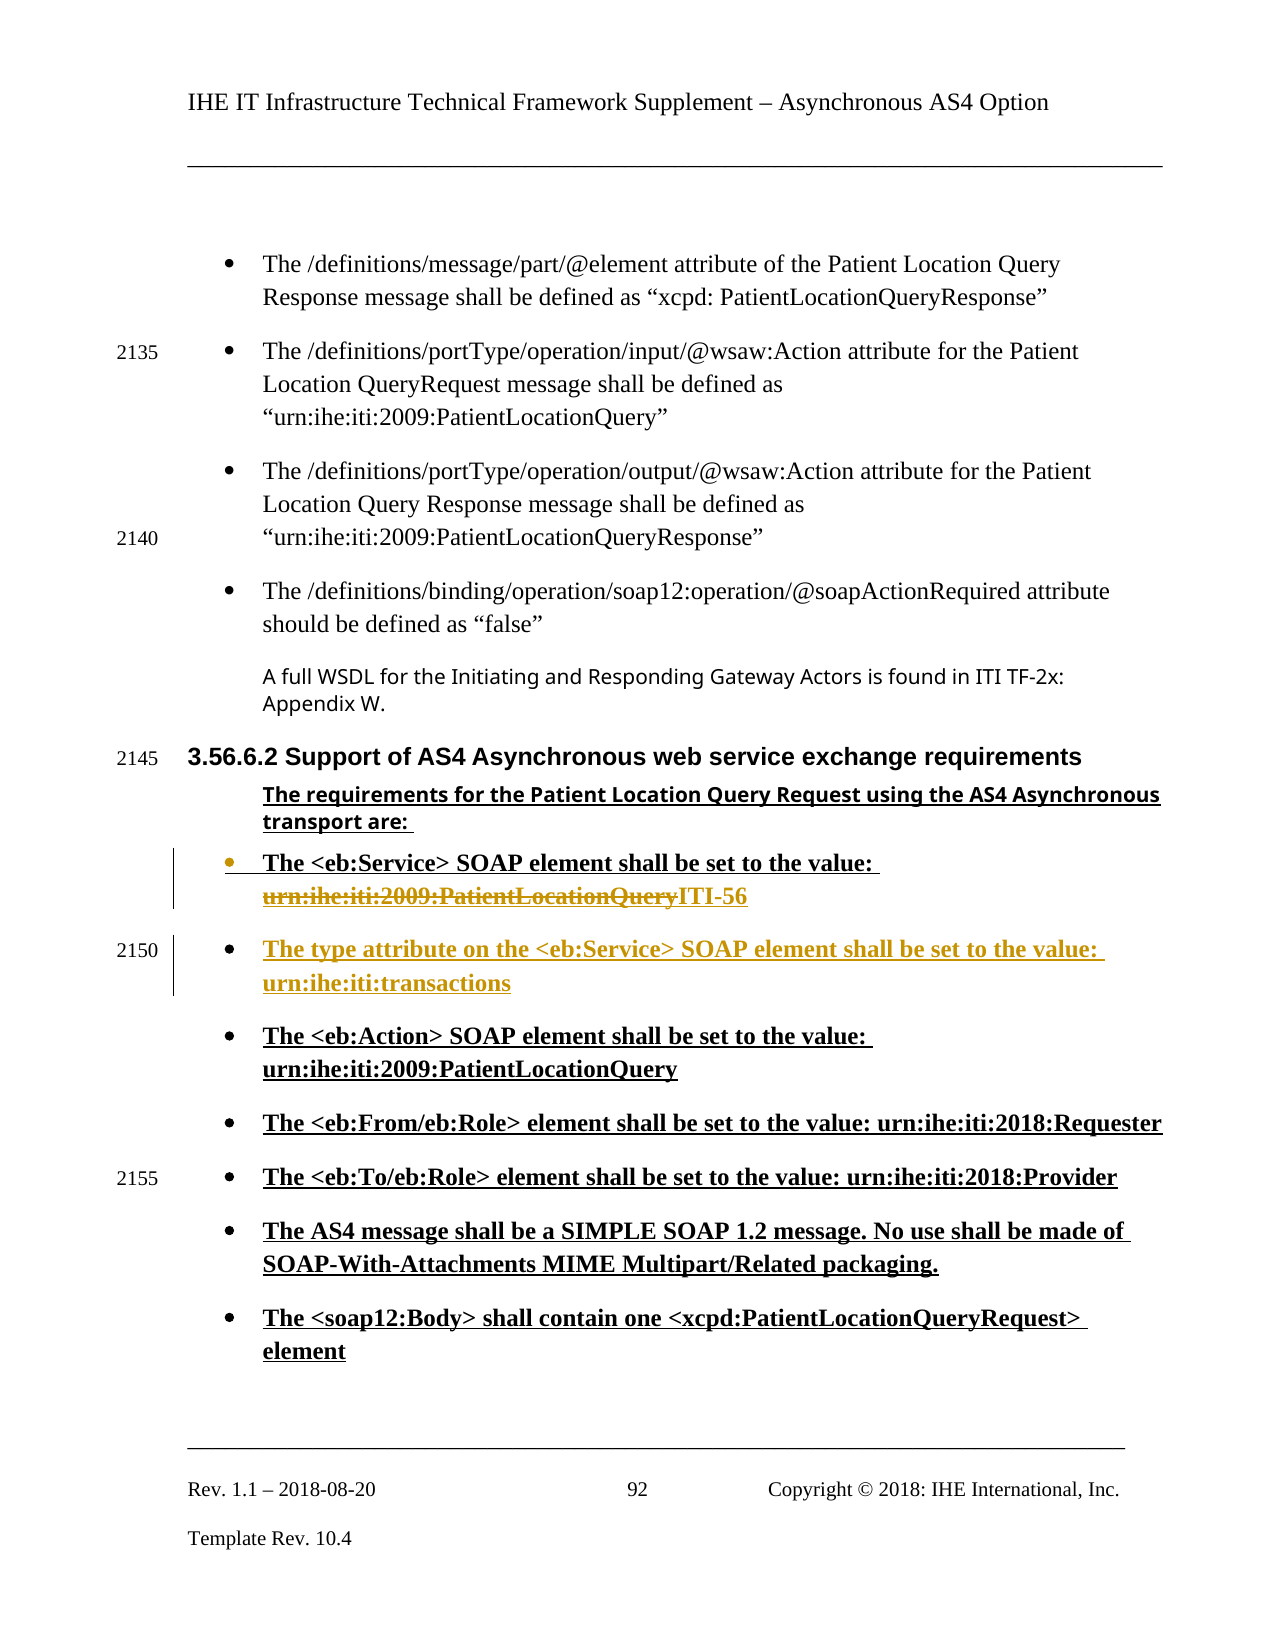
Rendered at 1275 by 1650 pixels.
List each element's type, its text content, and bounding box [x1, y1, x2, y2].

list The <eb:Service> SOAP element shall be set to the value: [225, 848, 1162, 909]
subtitle 3.56.6.2 Support of AS4 Asynchronous web service exchange requirements [187, 742, 1162, 771]
list The /definitions/portType/operation/input/@wsaw:Action attribute for the Patient Location QueryRequest message shall be defined as “urn:ihe:iti:2009:PatientLocationQuery” [225, 336, 1162, 431]
list The <eb:Action> SOAP element shall be set to the value: urn:ihe:iti:2009:PatientLocationQuery [225, 1021, 1162, 1083]
list The <eb:To/eb:Role> element shall be set to the value: urn:ihe:iti:2018:Provider [225, 1162, 1162, 1191]
text The requirements for the Patient Location Query Request using the AS4 Asynchronous transport are: [262, 781, 1162, 835]
list The /definitions/message/part/@element attribute of the Patient Location Query Response message shall be defined as “xcpd: PatientLocationQueryResponse” [225, 249, 1162, 311]
list The <eb:From/eb:Role> element shall be set to the value: urn:ihe:iti:2018:Requester [225, 1108, 1162, 1137]
list The AS4 message shall be a SIMPLE SOAP 1.2 message. No use shall be made of SOAP-With-Attachments MIME Multipart/Related packaging. [225, 1216, 1162, 1278]
list The <soap12:Body> shall contain one <xcpd:PatientLocationQueryRequest> element [225, 1303, 1162, 1365]
text A full WSDL for the Initiating and Responding Gateway Actors is found in ITI TF-2x: Appendix W. [262, 663, 1162, 717]
list The /definitions/binding/operation/soap12:operation/@soapActionRequired attribute should be defined as “false” [225, 576, 1162, 637]
list The /definitions/portType/operation/output/@wsaw:Action attribute for the Patient Location Query Response message shall be defined as “urn:ihe:iti:2009:PatientLocationQueryResponse” [225, 456, 1162, 551]
